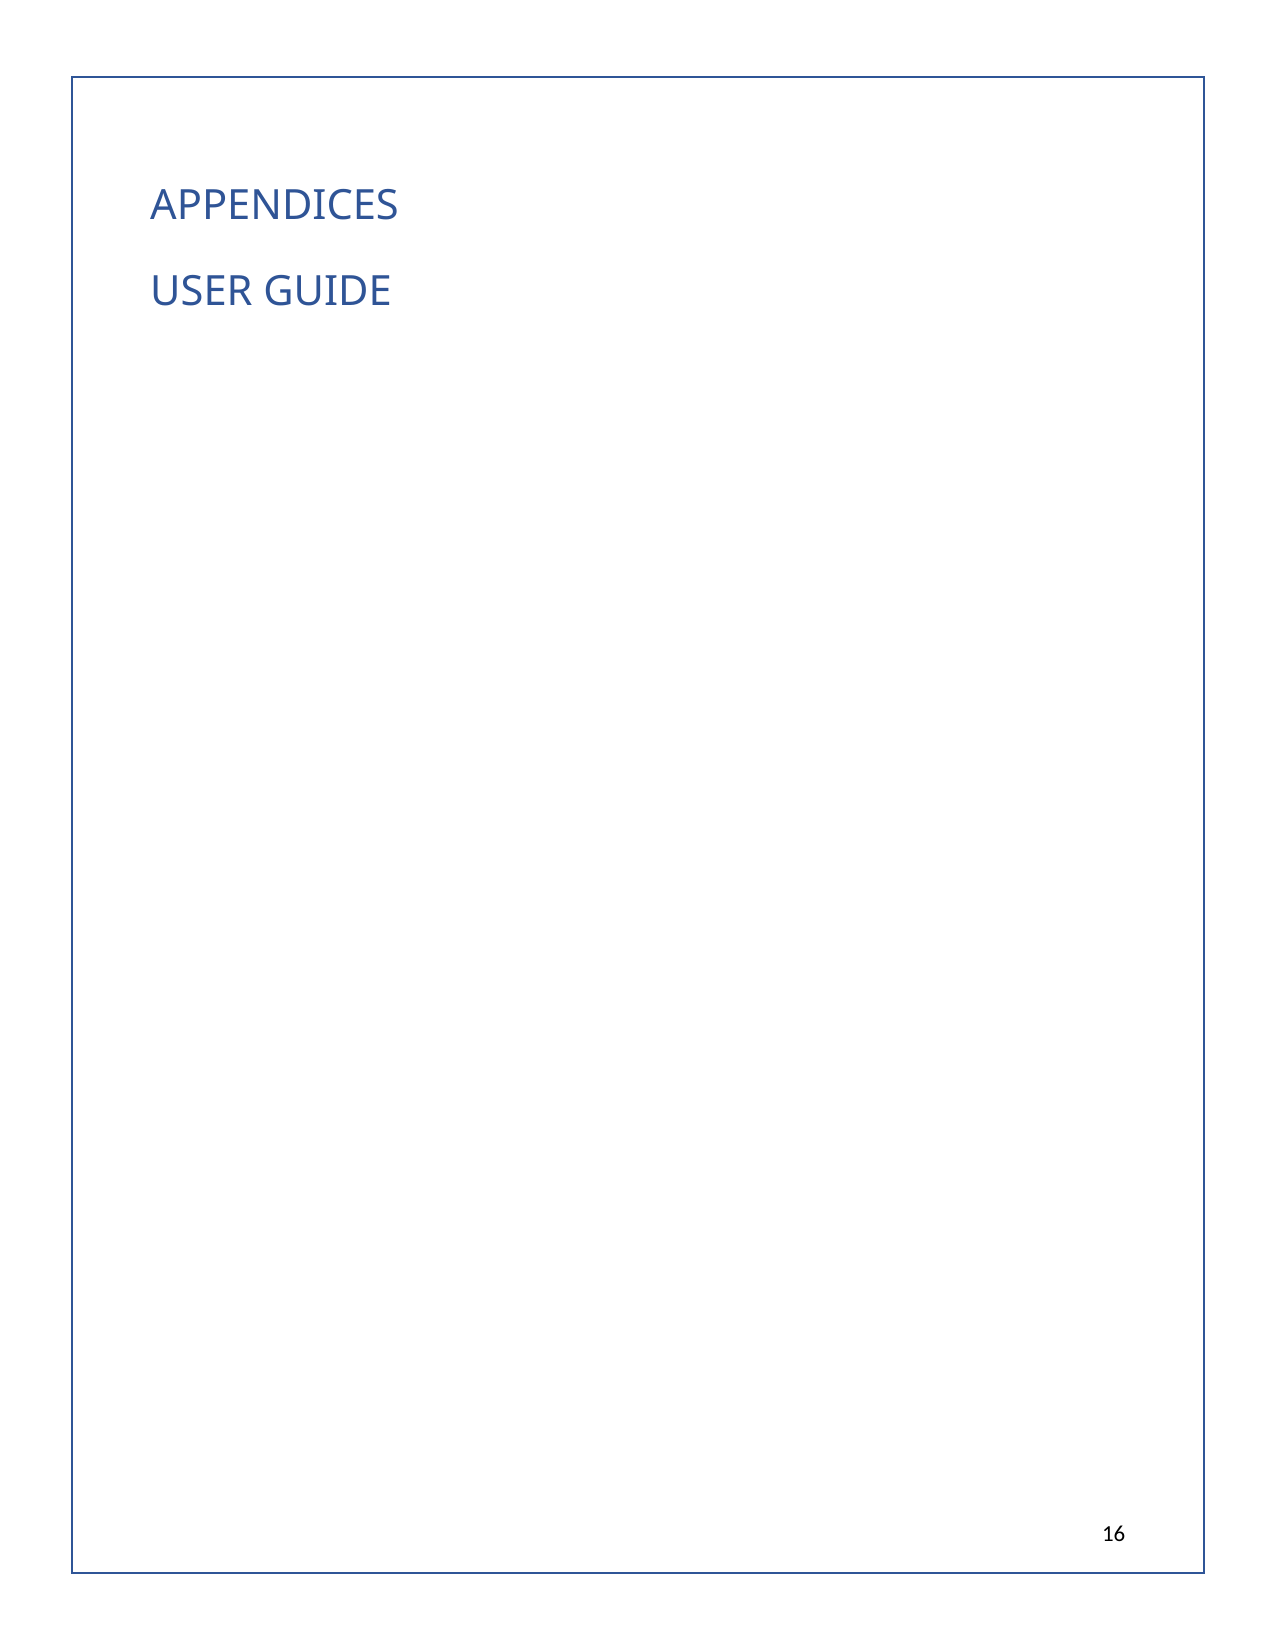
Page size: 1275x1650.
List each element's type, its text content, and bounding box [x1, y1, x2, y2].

subtitle User Guide [150, 261, 1125, 318]
subtitle Appendices [150, 175, 1125, 232]
